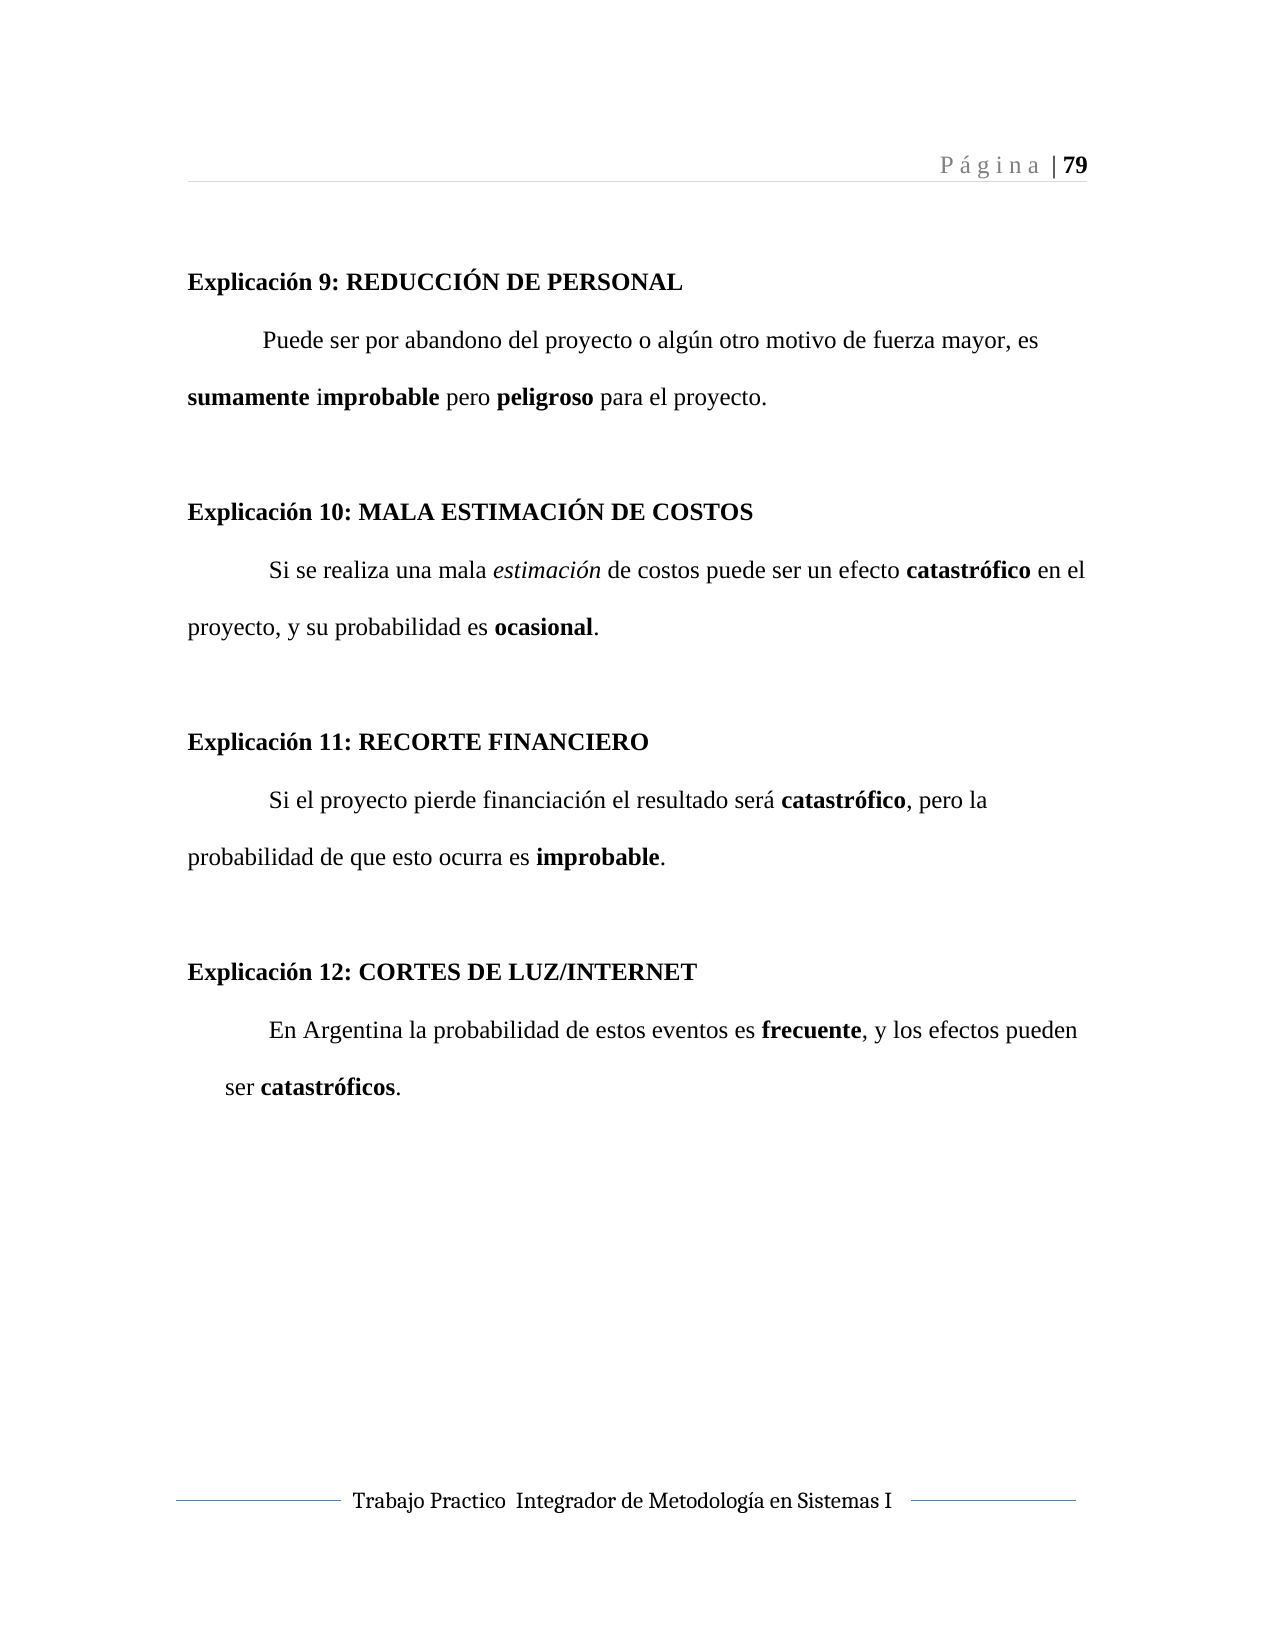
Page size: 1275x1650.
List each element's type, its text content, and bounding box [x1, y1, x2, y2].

text Explicación 11: RECORTE FINANCIERO [187, 727, 1087, 756]
text Si el proyecto pierde financiación el resultado será catastrófico, pero la probabilidad de que esto ocurra es improbable. [187, 785, 1087, 871]
text En Argentina la probabilidad de estos eventos es frecuente, y los efectos pueden ser catastróficos. [225, 1015, 1087, 1101]
text Explicación 9: REDUCCIÓN DE PERSONAL [187, 267, 1087, 296]
text Explicación 12: CORTES DE LUZ/INTERNET [187, 957, 1087, 986]
text Si se realiza una mala estimación de costos puede ser un efecto catastrófico en el proyecto, y su probabilidad es ocasional. [187, 555, 1087, 641]
text Explicación 10: MALA ESTIMACIÓN DE COSTOS [187, 497, 1087, 526]
text Puede ser por abandono del proyecto o algún otro motivo de fuerza mayor, es sumamente improbable pero peligroso para el proyecto. [187, 325, 1087, 411]
